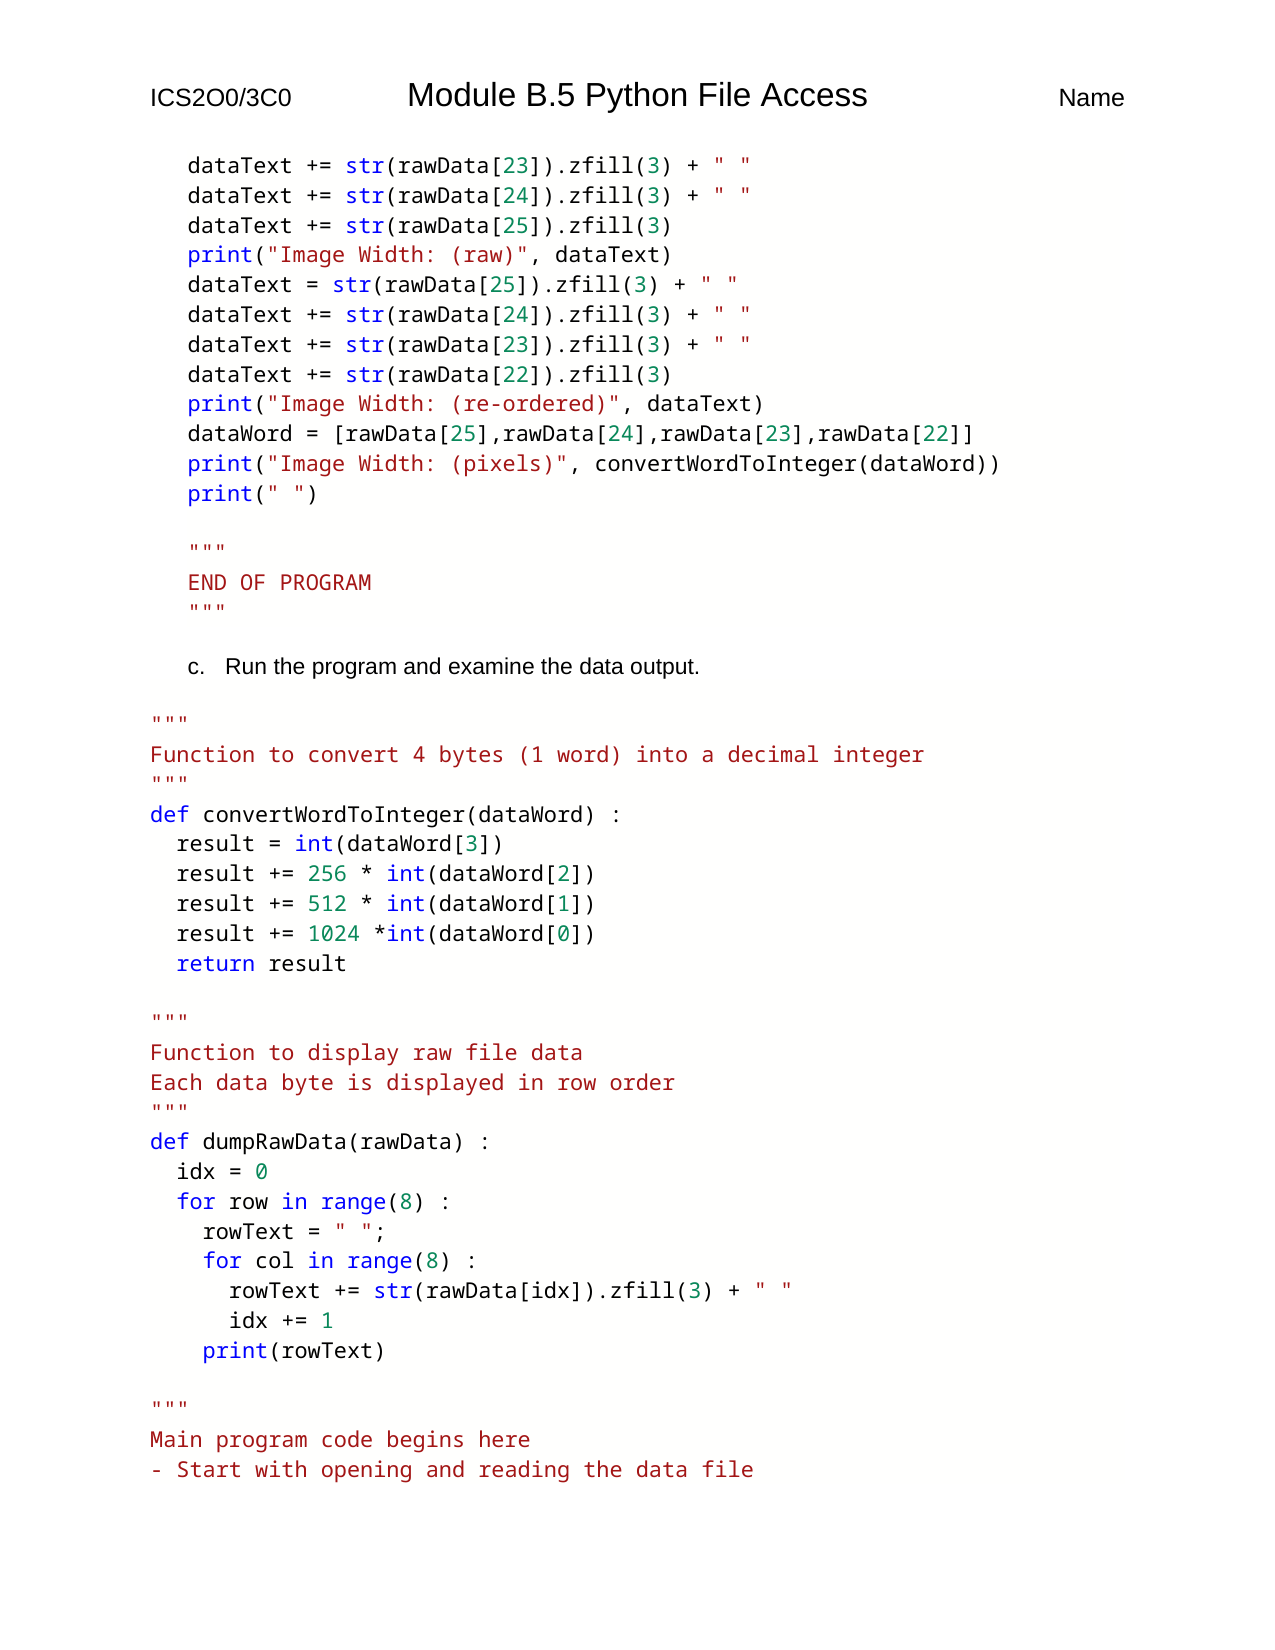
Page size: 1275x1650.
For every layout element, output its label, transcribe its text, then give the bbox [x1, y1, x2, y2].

text return result [150, 947, 1125, 977]
text print("Image Width: (pixels)", convertWordToInteger(dataWord)) [187, 448, 1125, 478]
text """ [150, 1394, 1125, 1424]
text print(rowText) [150, 1335, 1125, 1364]
text rowText += str(rawData[idx]).zfill(3) + " " [150, 1275, 1125, 1305]
text result += 256 * int(dataWord[2]) [150, 858, 1125, 888]
text Function to convert 4 bytes (1 word) into a decimal integer [150, 739, 1125, 769]
text for col in range(8) : [150, 1245, 1125, 1275]
text Function to display raw file data [150, 1037, 1125, 1067]
text dataText += str(rawData[22]).zfill(3) [187, 358, 1125, 388]
text dataText += str(rawData[23]).zfill(3) + " " [187, 329, 1125, 358]
text dataText += str(rawData[24]).zfill(3) + " " [187, 299, 1125, 329]
text """ [150, 769, 1125, 798]
text print("Image Width: (raw)", dataText) [187, 239, 1125, 269]
text print(" ") [187, 478, 1125, 507]
text """ [187, 537, 1125, 567]
text result += 1024 *int(dataWord[0]) [150, 918, 1125, 947]
text idx = 0 [150, 1156, 1125, 1186]
text dataWord = [rawData[25],rawData[24],rawData[23],rawData[22]] [187, 418, 1125, 448]
text print("Image Width: (re-ordered)", dataText) [187, 388, 1125, 418]
text for row in range(8) : [150, 1186, 1125, 1216]
text result += 512 * int(dataWord[1]) [150, 888, 1125, 918]
text Main program code begins here [150, 1424, 1125, 1454]
text def convertWordToInteger(dataWord) : [150, 798, 1125, 828]
text Each data byte is displayed in row order [150, 1067, 1125, 1096]
text """ [150, 709, 1125, 739]
text idx += 1 [150, 1305, 1125, 1335]
text END OF PROGRAM [187, 567, 1125, 597]
text dataText = str(rawData[25]).zfill(3) + " " [187, 269, 1125, 299]
text dataText += str(rawData[25]).zfill(3) [187, 209, 1125, 239]
text - Start with opening and reading the data file [150, 1454, 1125, 1484]
text def dumpRawData(rawData) : [150, 1126, 1125, 1156]
text dataText += str(rawData[24]).zfill(3) + " " [187, 180, 1125, 209]
list Run the program and examine the data output. [187, 653, 1125, 679]
text """ [187, 597, 1125, 627]
text result = int(dataWord[3]) [150, 828, 1125, 858]
text rowText = " "; [150, 1216, 1125, 1245]
text """ [150, 1007, 1125, 1037]
text dataText += str(rawData[23]).zfill(3) + " " [187, 150, 1125, 180]
text """ [150, 1096, 1125, 1126]
